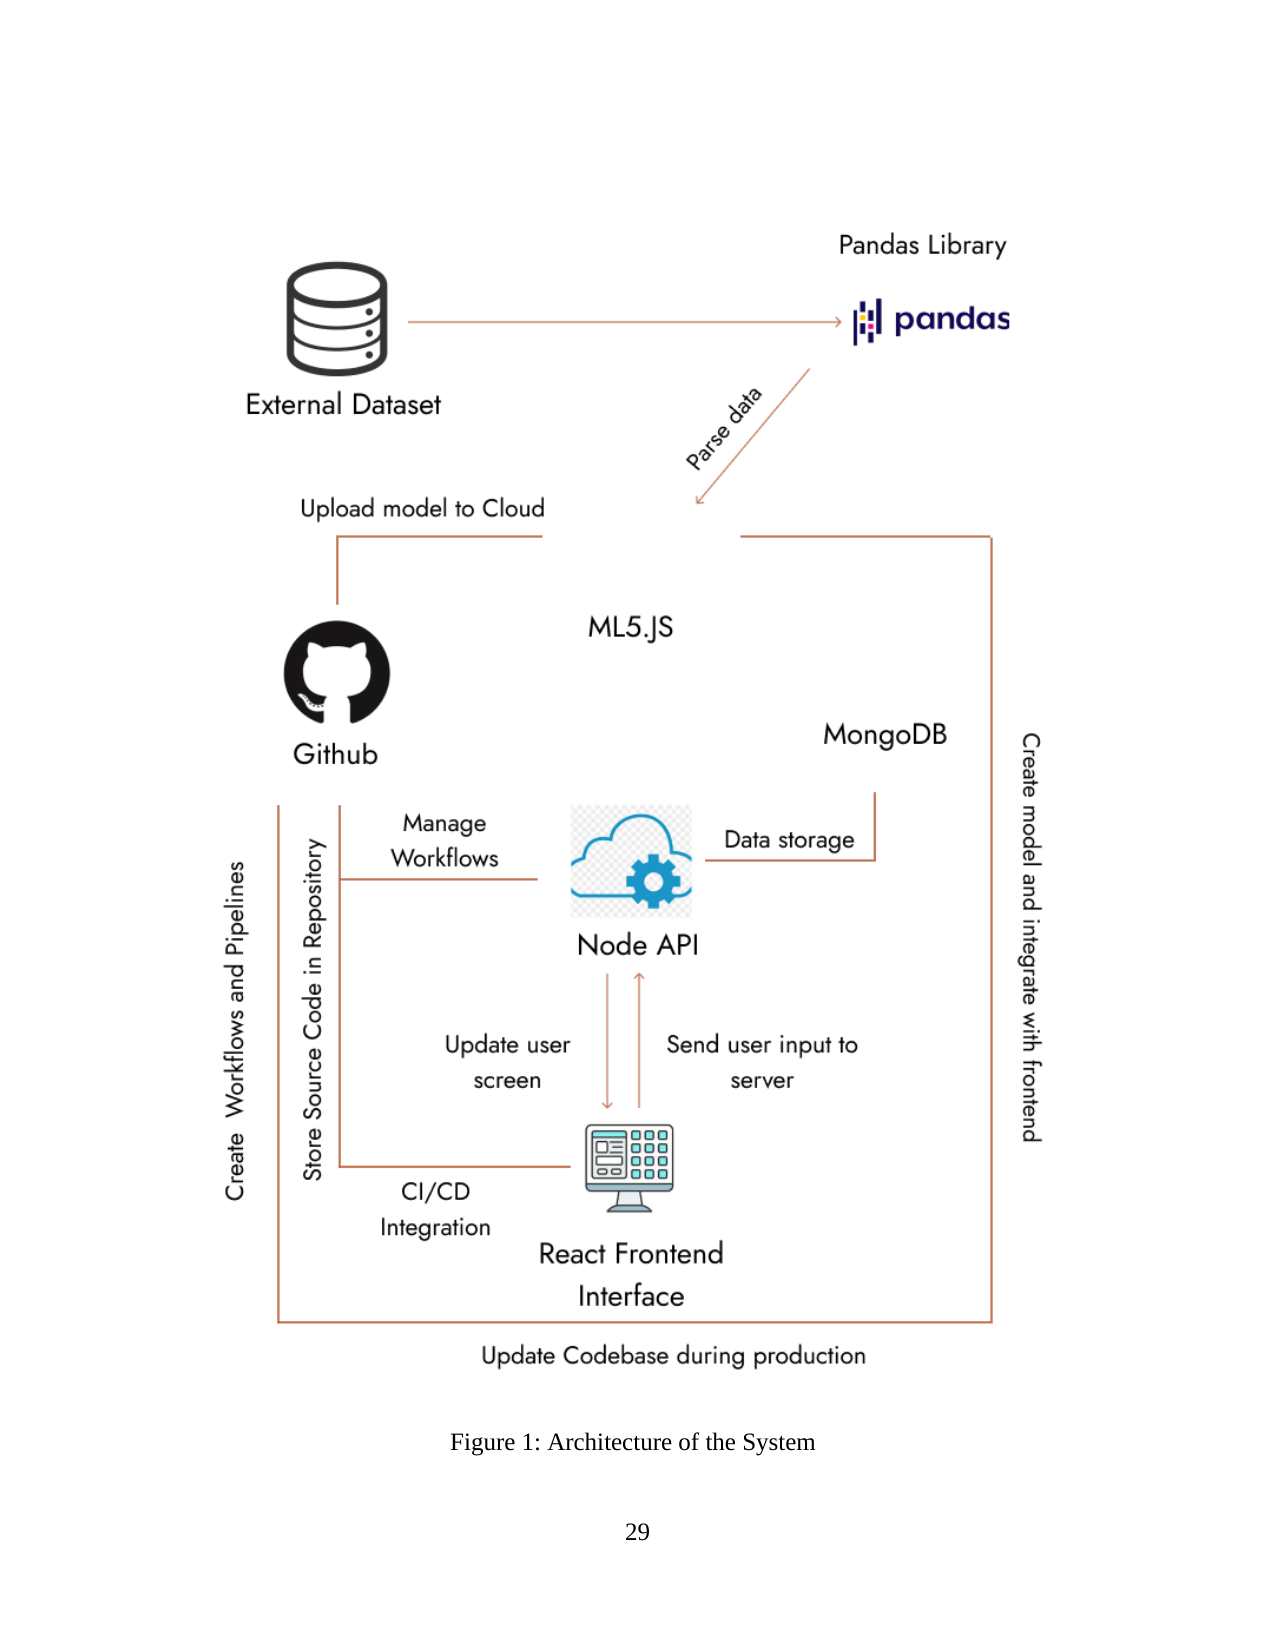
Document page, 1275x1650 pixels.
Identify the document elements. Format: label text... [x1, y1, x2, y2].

picture [150, 150, 1125, 1399]
text Figure 1: Architecture of the System [375, 1427, 1125, 1456]
